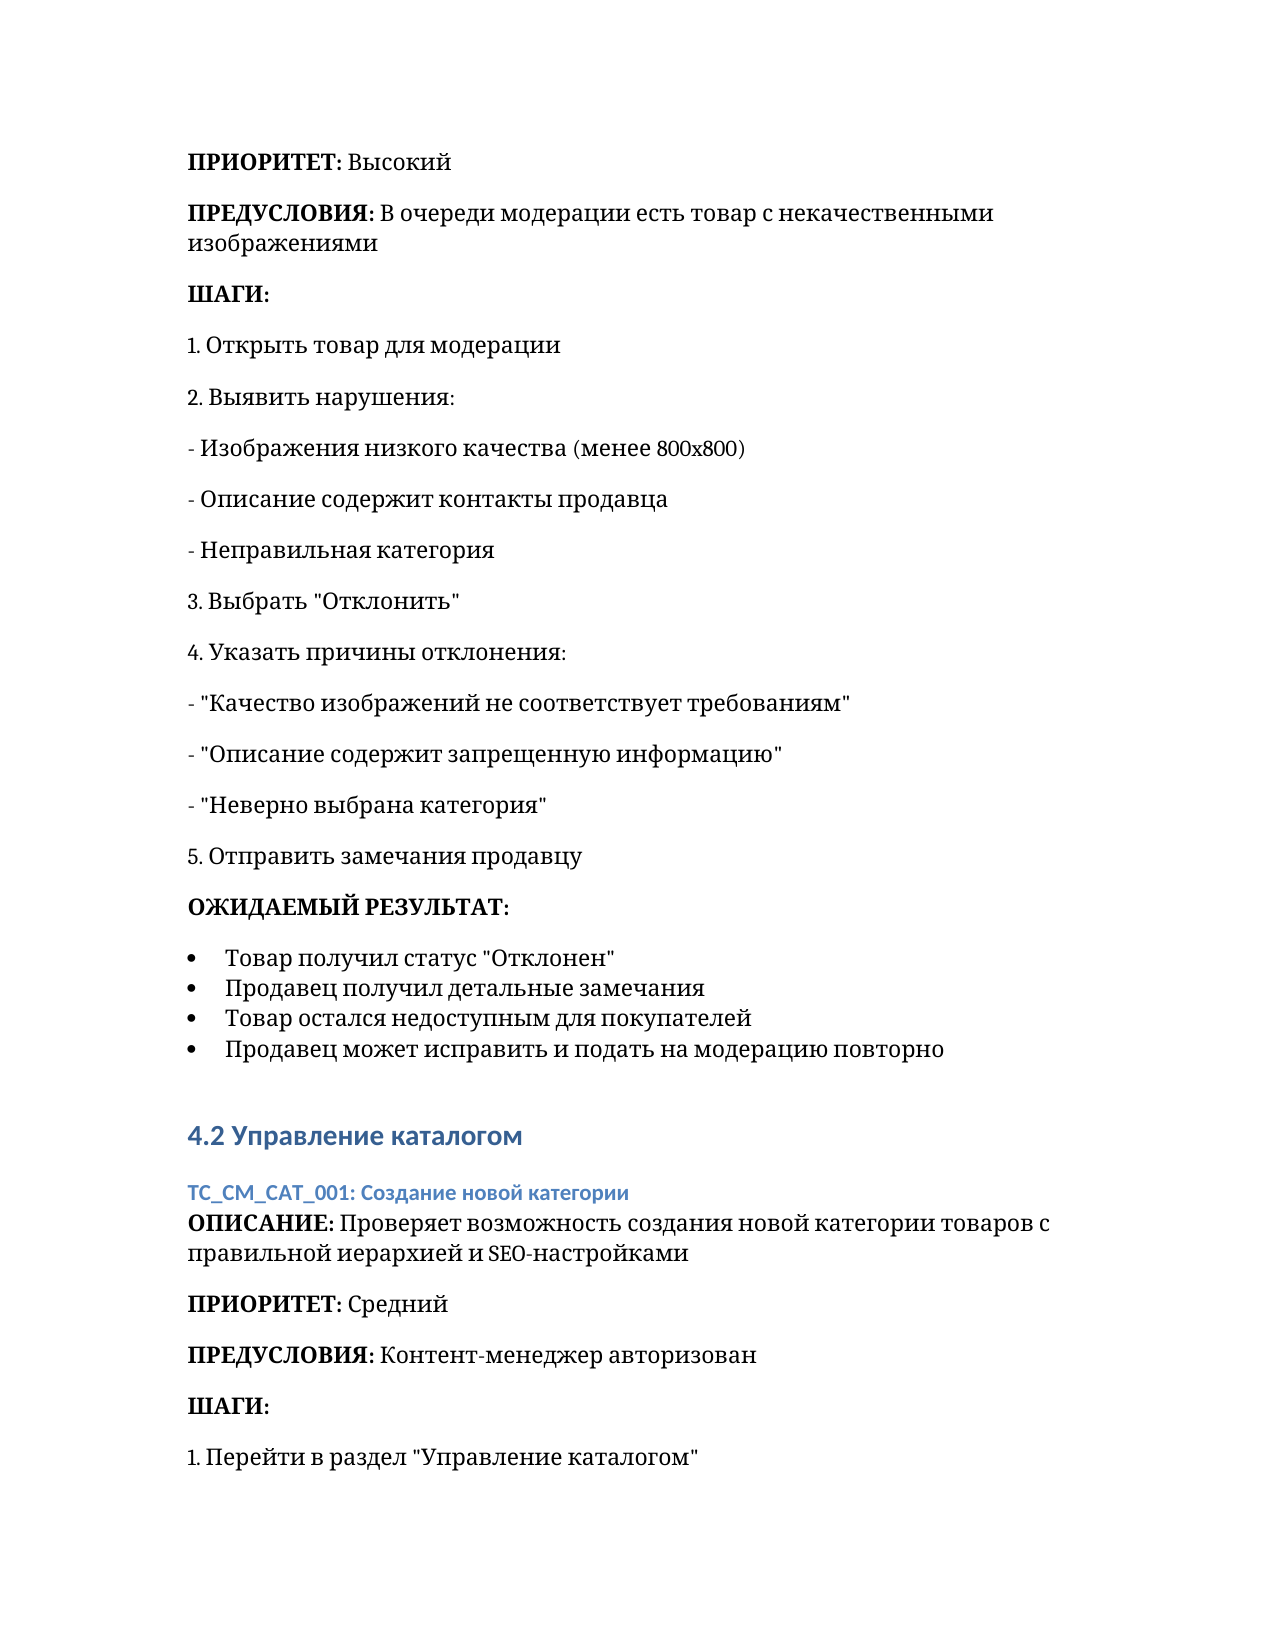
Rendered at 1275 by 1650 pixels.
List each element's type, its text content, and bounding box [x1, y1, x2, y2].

text - Неправильная категория [187, 537, 1087, 564]
text ОЖИДАЕМЫЙ РЕЗУЛЬТАТ: [187, 895, 1087, 921]
text ОПИСАНИЕ: Проверяет возможность создания новой категории товаров с правильной иерархией и SEO-настройками [187, 1211, 1087, 1267]
text 3. Выбрать "Отклонить" [187, 588, 1087, 615]
text 4. Указать причины отклонения: [187, 639, 1087, 666]
text ПРИОРИТЕТ: Средний [187, 1292, 1087, 1318]
text - "Качество изображений не соответствует требованиям" [187, 691, 1087, 717]
text ПРЕДУСЛОВИЯ: В очереди модерации есть товар с некачественными изображениями [187, 201, 1087, 258]
text ПРИОРИТЕТ: Высокий [187, 150, 1087, 176]
text 1. Перейти в раздел "Управление каталогом" [187, 1445, 1087, 1471]
list Продавец может исправить и подать на модерацию повторно [187, 1036, 1087, 1063]
list Товар получил статус "Отклонен" [187, 946, 1087, 972]
text - Изображения низкого качества (менее 800x800) [187, 435, 1087, 462]
text - Описание содержит контакты продавца [187, 486, 1087, 513]
text 2. Выявить нарушения: [187, 384, 1087, 411]
text ШАГИ: [187, 282, 1087, 309]
list Продавец получил детальные замечания [187, 976, 1087, 1002]
subtitle 4.2 Управление каталогом [187, 1117, 1087, 1152]
text 1. Открыть товар для модерации [187, 333, 1087, 360]
text - "Описание содержит запрещенную информацию" [187, 742, 1087, 768]
subtitle TC_CM_CAT_001: Создание новой категории [187, 1178, 1087, 1206]
text - "Неверно выбрана категория" [187, 793, 1087, 819]
text 5. Отправить замечания продавцу [187, 844, 1087, 870]
list Товар остался недоступным для покупателей [187, 1006, 1087, 1033]
text ПРЕДУСЛОВИЯ: Контент-менеджер авторизован [187, 1343, 1087, 1369]
text ШАГИ: [187, 1394, 1087, 1420]
